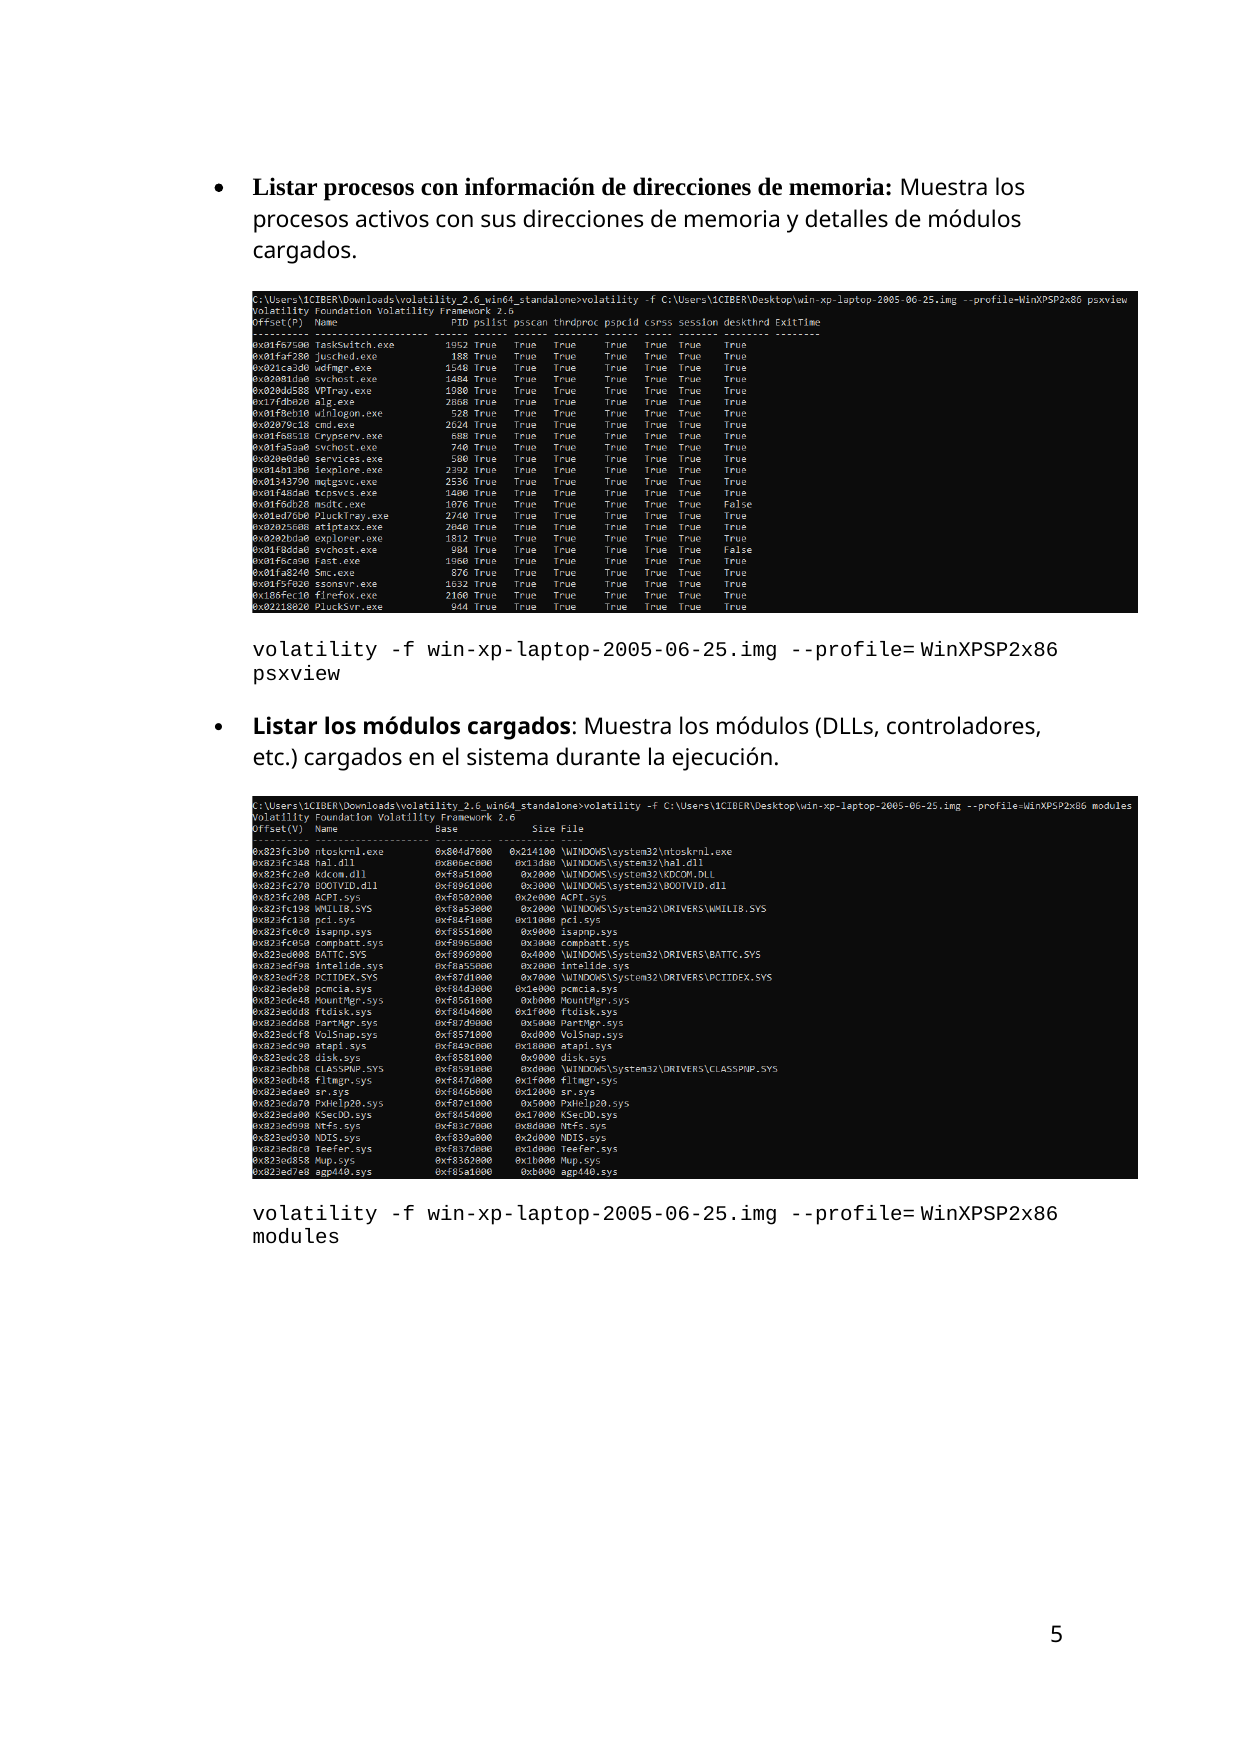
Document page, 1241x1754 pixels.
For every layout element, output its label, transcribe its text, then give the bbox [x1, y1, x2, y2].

text volatility -f win-xp-laptop-2005-06-25.img --profile= WinXPSP2x86 modules [252, 1203, 1063, 1250]
picture [252, 796, 1138, 1179]
list Listar procesos con información de direcciones de memoria: Muestra los procesos activos con sus direcciones de memoria y detalles de módulos cargados. [215, 171, 1063, 265]
picture [252, 291, 1138, 613]
text volatility -f win-xp-laptop-2005-06-25.img --profile= WinXPSP2x86 psxview [252, 639, 1063, 686]
list Listar los módulos cargados: Muestra los módulos (DLLs, controladores, etc.) cargados en el sistema durante la ejecución. [215, 710, 1063, 772]
